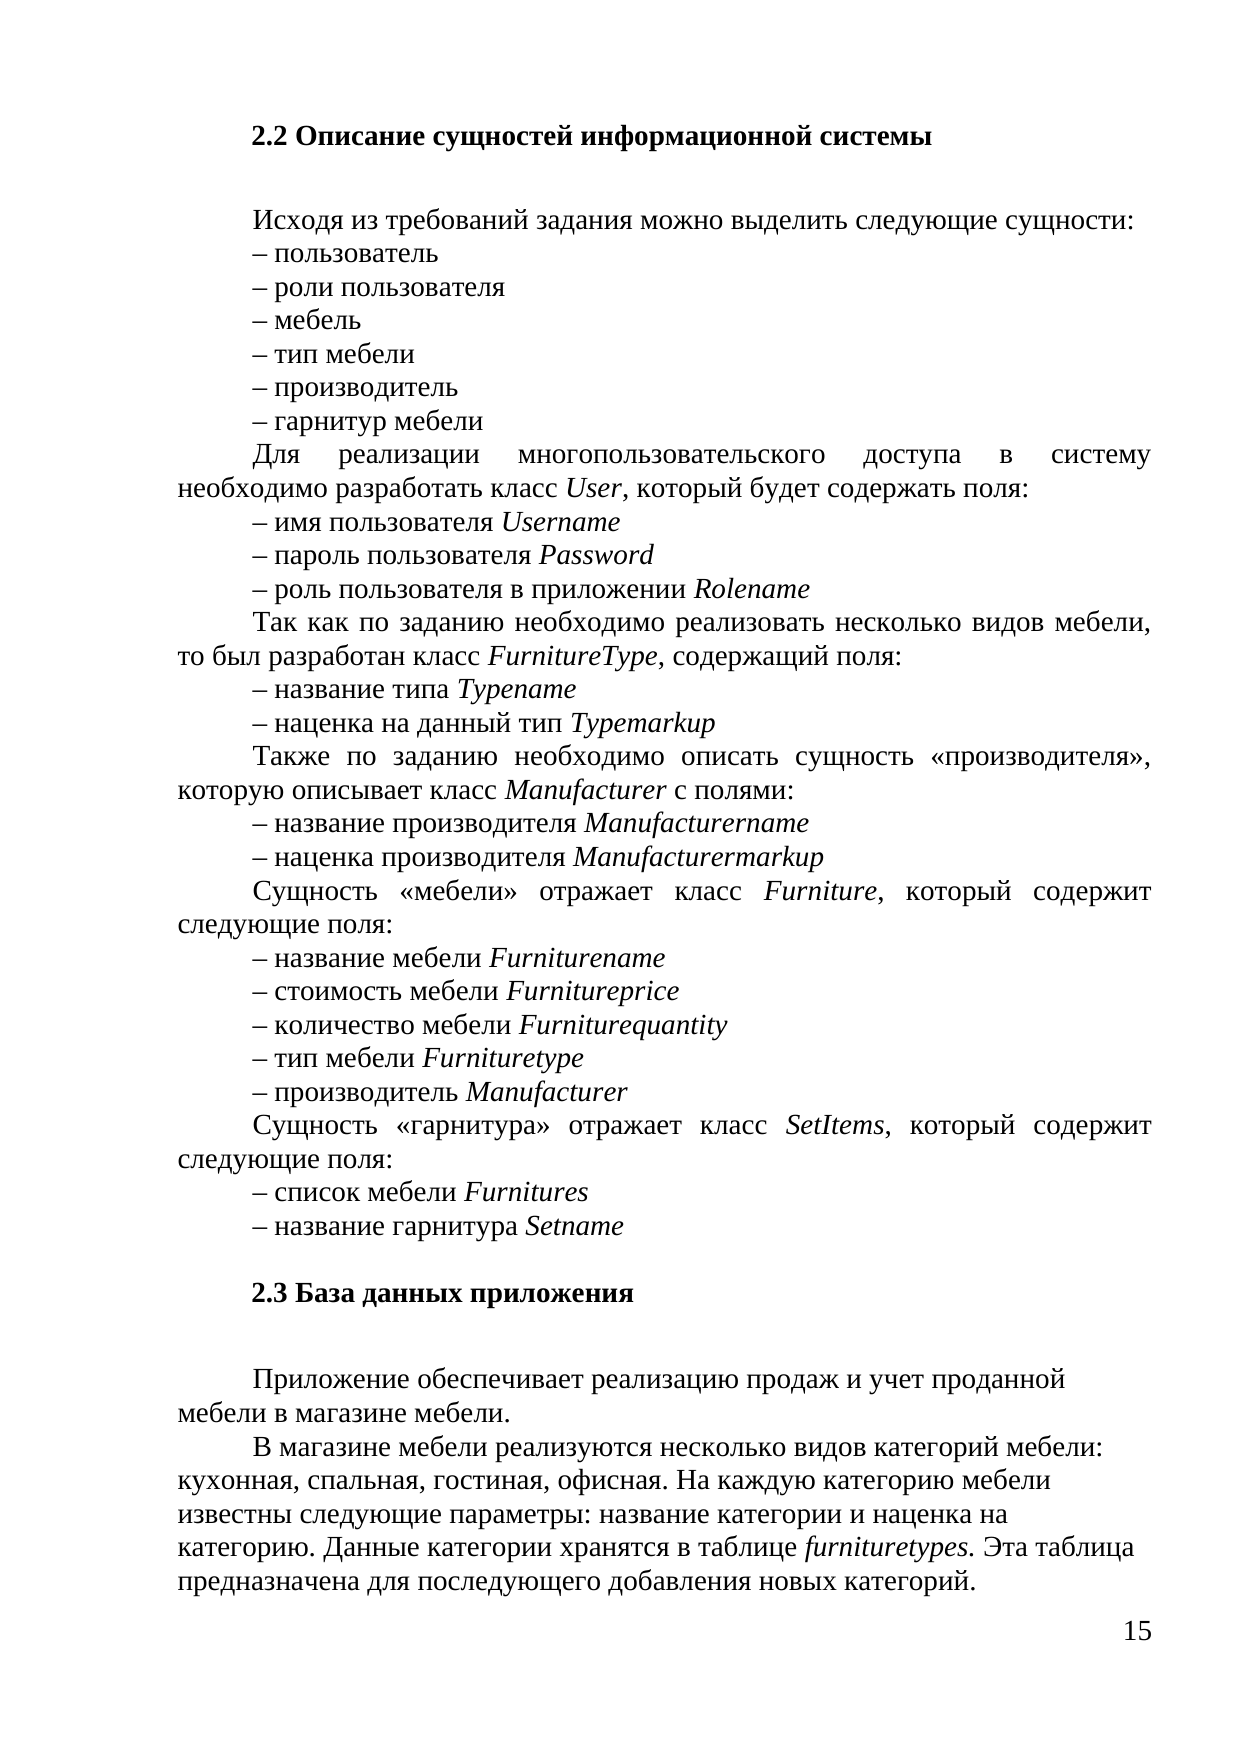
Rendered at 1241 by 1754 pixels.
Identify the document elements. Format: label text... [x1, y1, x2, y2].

text – мебель [177, 302, 1152, 336]
text – производитель Manufacturer [177, 1074, 1152, 1107]
text Исходя из требований задания можно выделить следующие сущности: [177, 202, 1152, 235]
text В магазине мебели реализуются несколько видов категорий мебели: кухонная, спальная, гостиная, офисная. На каждую категорию мебели известны следующие параметры: название категории и наценка на категорию. Данные категории хранятся в таблице furnituretypes. Эта таблица предназначена для последующего добавления новых категорий. [177, 1429, 1152, 1596]
text Также по заданию необходимо описать сущность «производителя», которую описывает класс Manufacturer с полями: [177, 738, 1152, 806]
text – имя пользователя Username [177, 504, 1152, 537]
text 2.3 База данных приложения [177, 1275, 1152, 1309]
text Сущность «гарнитура» отражает класс SetItems, который содержит следующие поля: [177, 1107, 1152, 1174]
text – тип мебели [177, 336, 1152, 369]
text Приложение обеспечивает реализацию продаж и учет проданной мебели в магазине мебели. [177, 1362, 1152, 1429]
text Так как по заданию необходимо реализовать несколько видов мебели, то был разработан класс FurnitureType, содержащий поля: [177, 604, 1152, 671]
text – наценка на данный тип Typemarkup [177, 705, 1152, 738]
text – стоимость мебели Furnitureprice [177, 973, 1152, 1007]
text – производитель [177, 369, 1152, 403]
text 2.2 Описание сущностей информационной системы [177, 118, 1152, 152]
text – список мебели Furnitures [177, 1174, 1152, 1208]
text – название производителя Manufacturername [177, 806, 1152, 839]
text – пароль пользователя Password [177, 537, 1152, 571]
text – наценка производителя Manufacturermarkup [177, 839, 1152, 873]
text – тип мебели Furnituretype [177, 1040, 1152, 1074]
text – название гарнитура Setname [177, 1208, 1152, 1242]
text – гарнитур мебели [177, 403, 1152, 437]
text – роли пользователя [177, 269, 1152, 302]
text – название типа Typename [177, 671, 1152, 705]
text – пользователь [177, 235, 1152, 269]
text – роль пользователя в приложении Rolename [177, 571, 1152, 604]
text Для реализации многопользовательского доступа в систему необходимо разработать класс User, который будет содержать поля: [177, 437, 1152, 504]
text – название мебели Furniturename [177, 940, 1152, 973]
text Сущность «мебели» отражает класс Furniture, который содержит следующие поля: [177, 873, 1152, 940]
text – количество мебели Furniturequantity [177, 1007, 1152, 1040]
